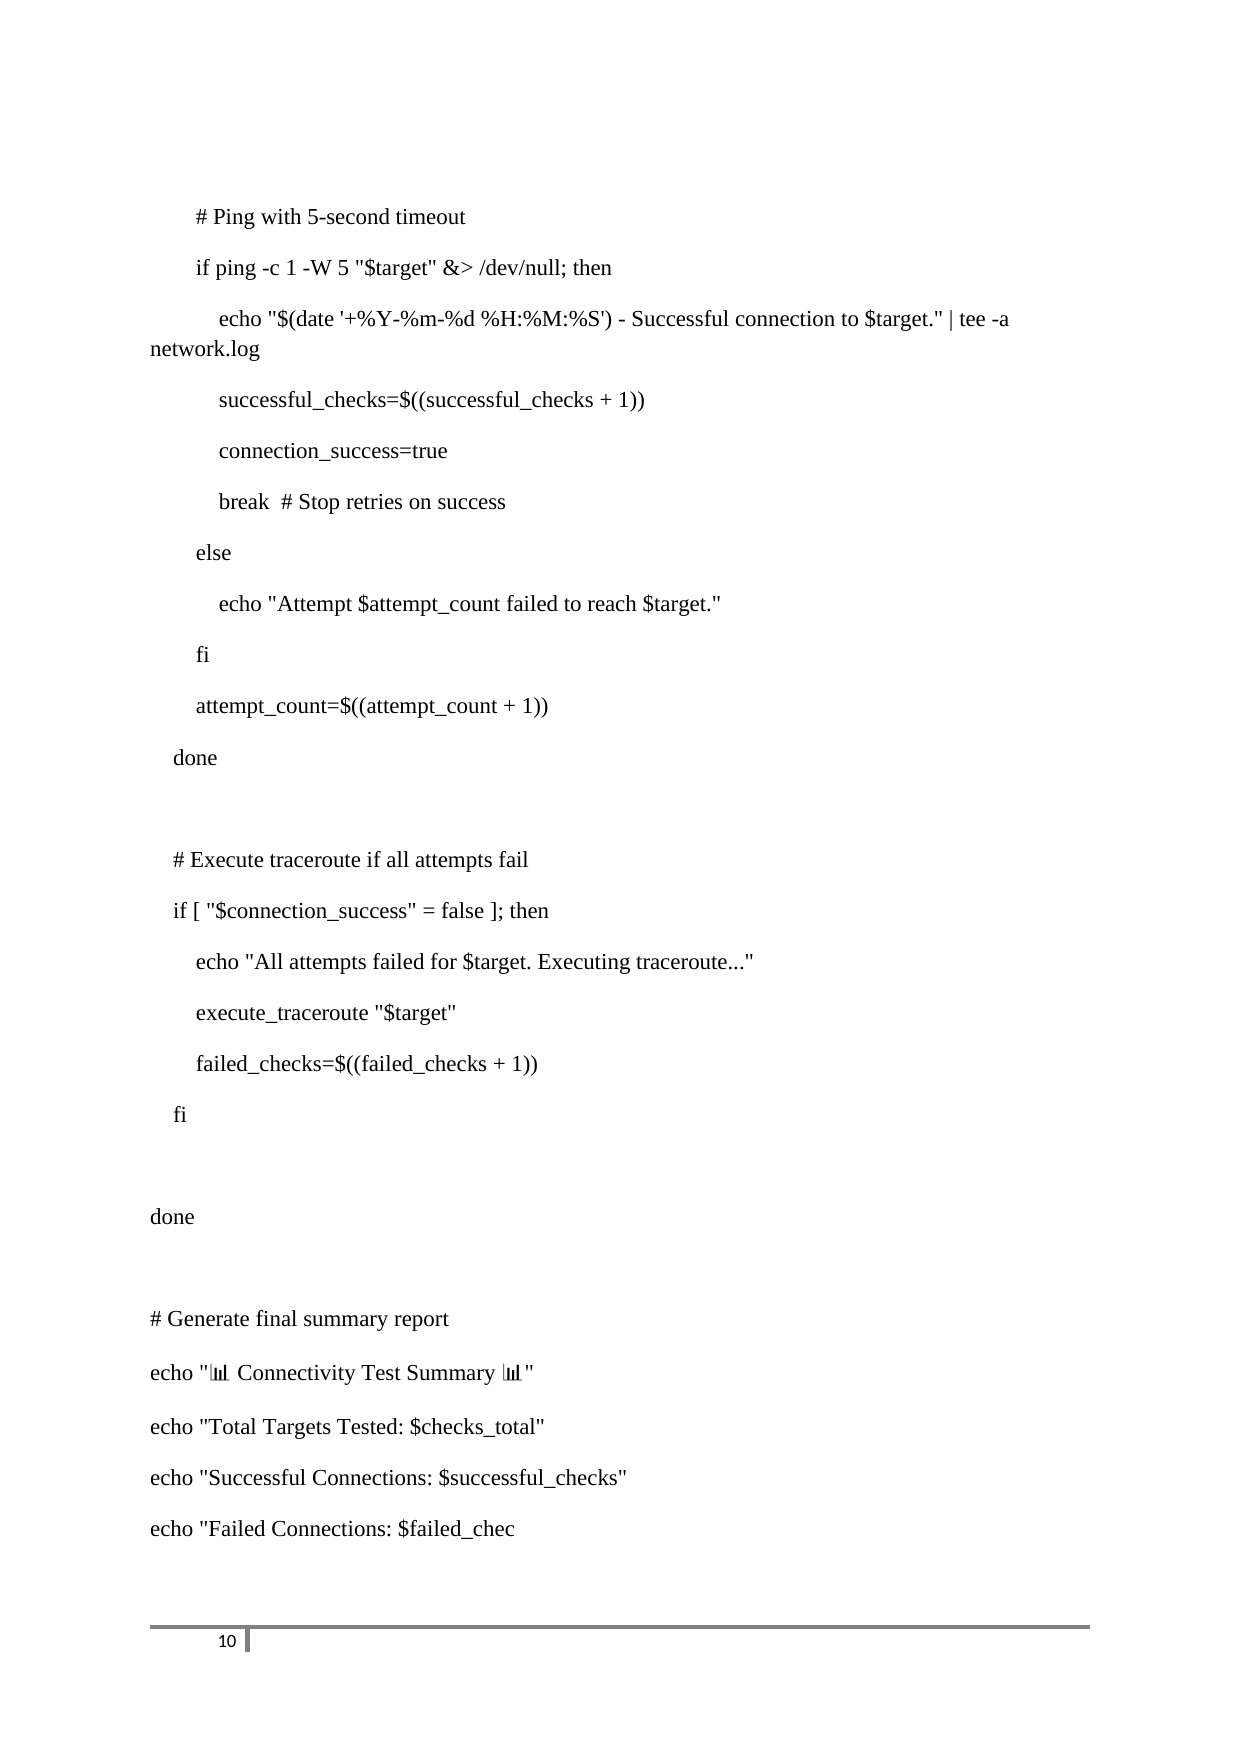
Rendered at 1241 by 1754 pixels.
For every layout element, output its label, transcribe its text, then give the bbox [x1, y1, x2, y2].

text fi [150, 1101, 1090, 1127]
text echo "Attempt $attempt_count failed to reach $target." [150, 591, 1090, 617]
text else [150, 539, 1090, 566]
text if [ "$connection_success" = false ]; then [150, 897, 1090, 923]
text connection_success=true [150, 437, 1090, 464]
text # Generate final summary report [150, 1305, 1090, 1331]
text done [150, 1203, 1090, 1229]
text done [150, 744, 1090, 770]
text successful_checks=$((successful_checks + 1)) [150, 386, 1090, 413]
text # Execute traceroute if all attempts fail [150, 846, 1090, 872]
text break # Stop retries on success [150, 488, 1090, 515]
text echo "📊 Connectivity Test Summary 📊" [150, 1356, 1090, 1387]
text echo "$(date '+%Y-%m-%d %H:%M:%S') - Successful connection to $target." | tee -a network.log [150, 305, 1090, 362]
text # Ping with 5-second timeout [150, 203, 1090, 229]
text echo "Failed Connections: $failed_chec [150, 1515, 1090, 1541]
text failed_checks=$((failed_checks + 1)) [150, 1050, 1090, 1076]
text echo "All attempts failed for $target. Executing traceroute..." [150, 948, 1090, 974]
text echo "Total Targets Tested: $checks_total" [150, 1413, 1090, 1439]
text attempt_count=$((attempt_count + 1)) [150, 693, 1090, 719]
text echo "Successful Connections: $successful_checks" [150, 1464, 1090, 1490]
text if ping -c 1 -W 5 "$target" &> /dev/null; then [150, 254, 1090, 280]
text fi [150, 642, 1090, 668]
text execute_traceroute "$target" [150, 999, 1090, 1025]
